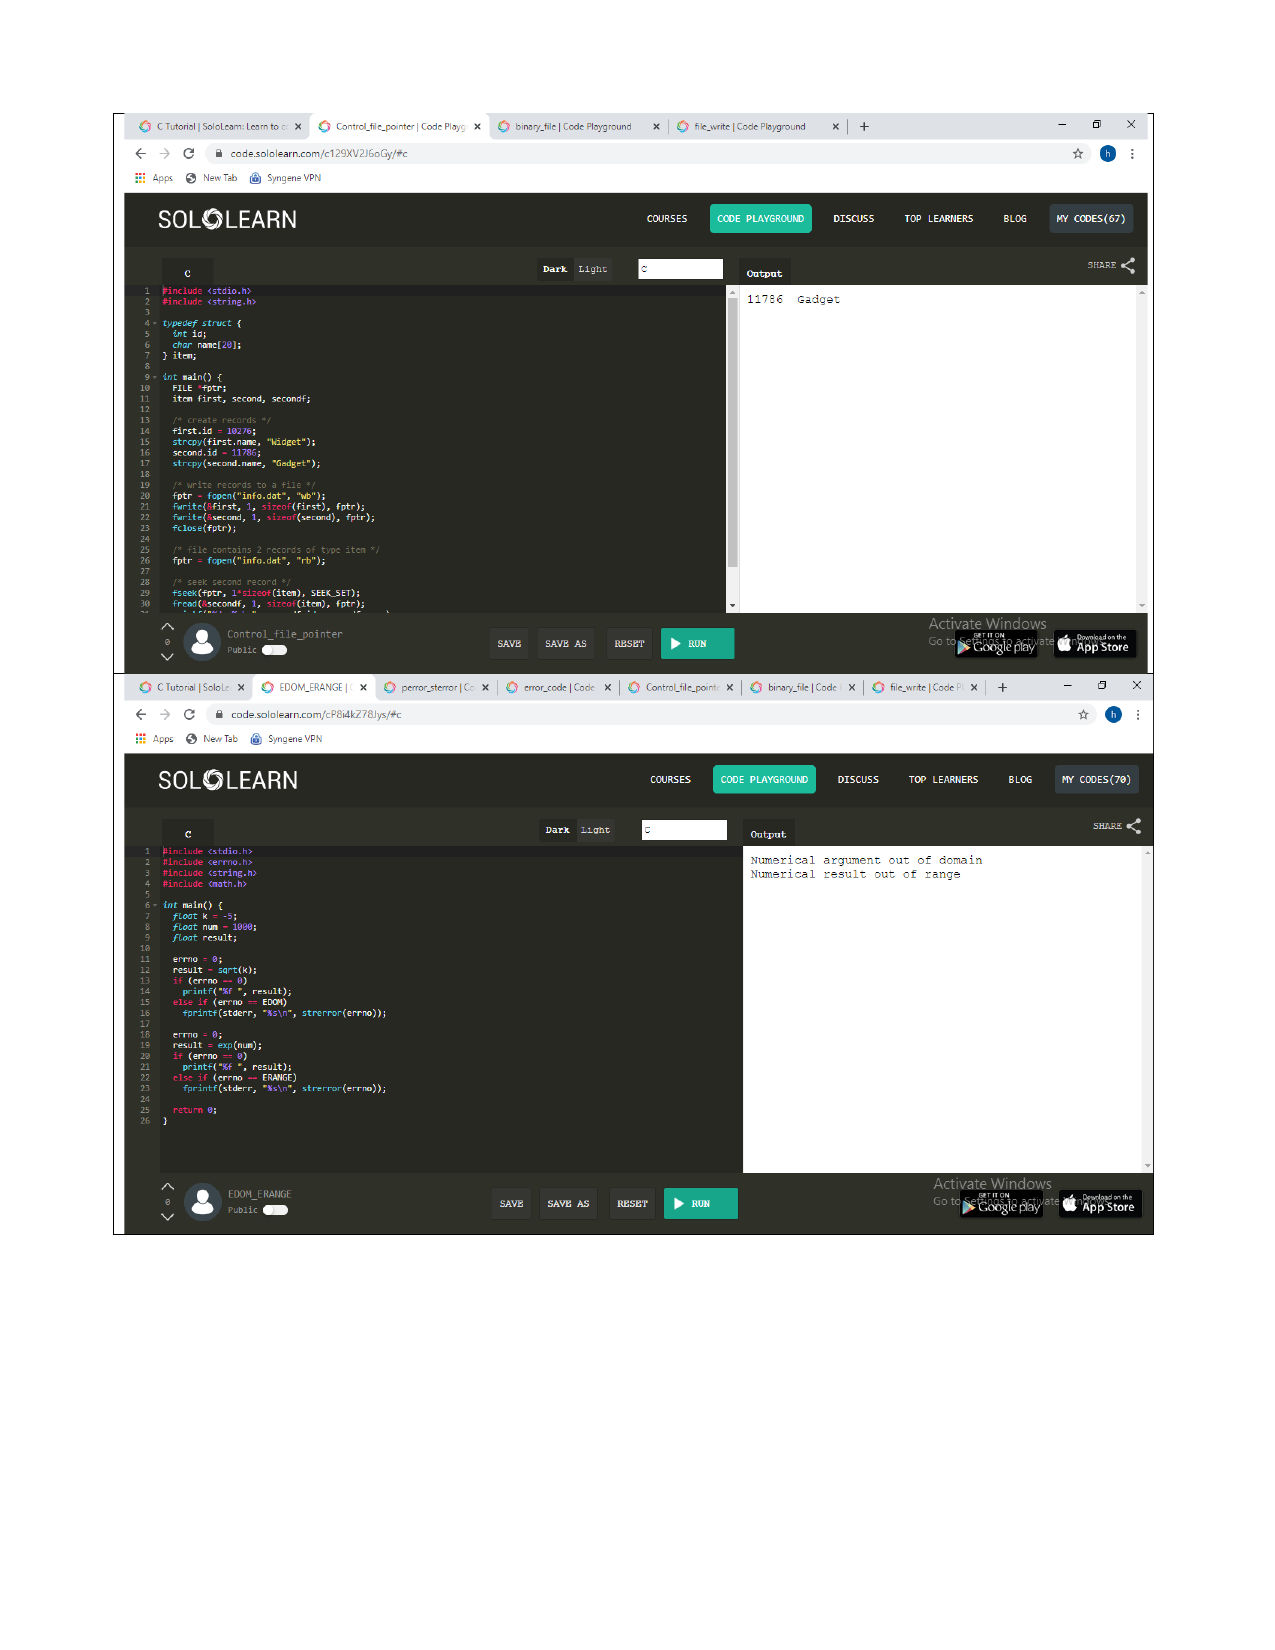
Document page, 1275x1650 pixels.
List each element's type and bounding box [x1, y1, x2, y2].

table_cell [114, 114, 124, 673]
picture [124, 113, 1154, 1234]
table_cell [1148, 114, 1153, 673]
table_cell [114, 674, 124, 1234]
